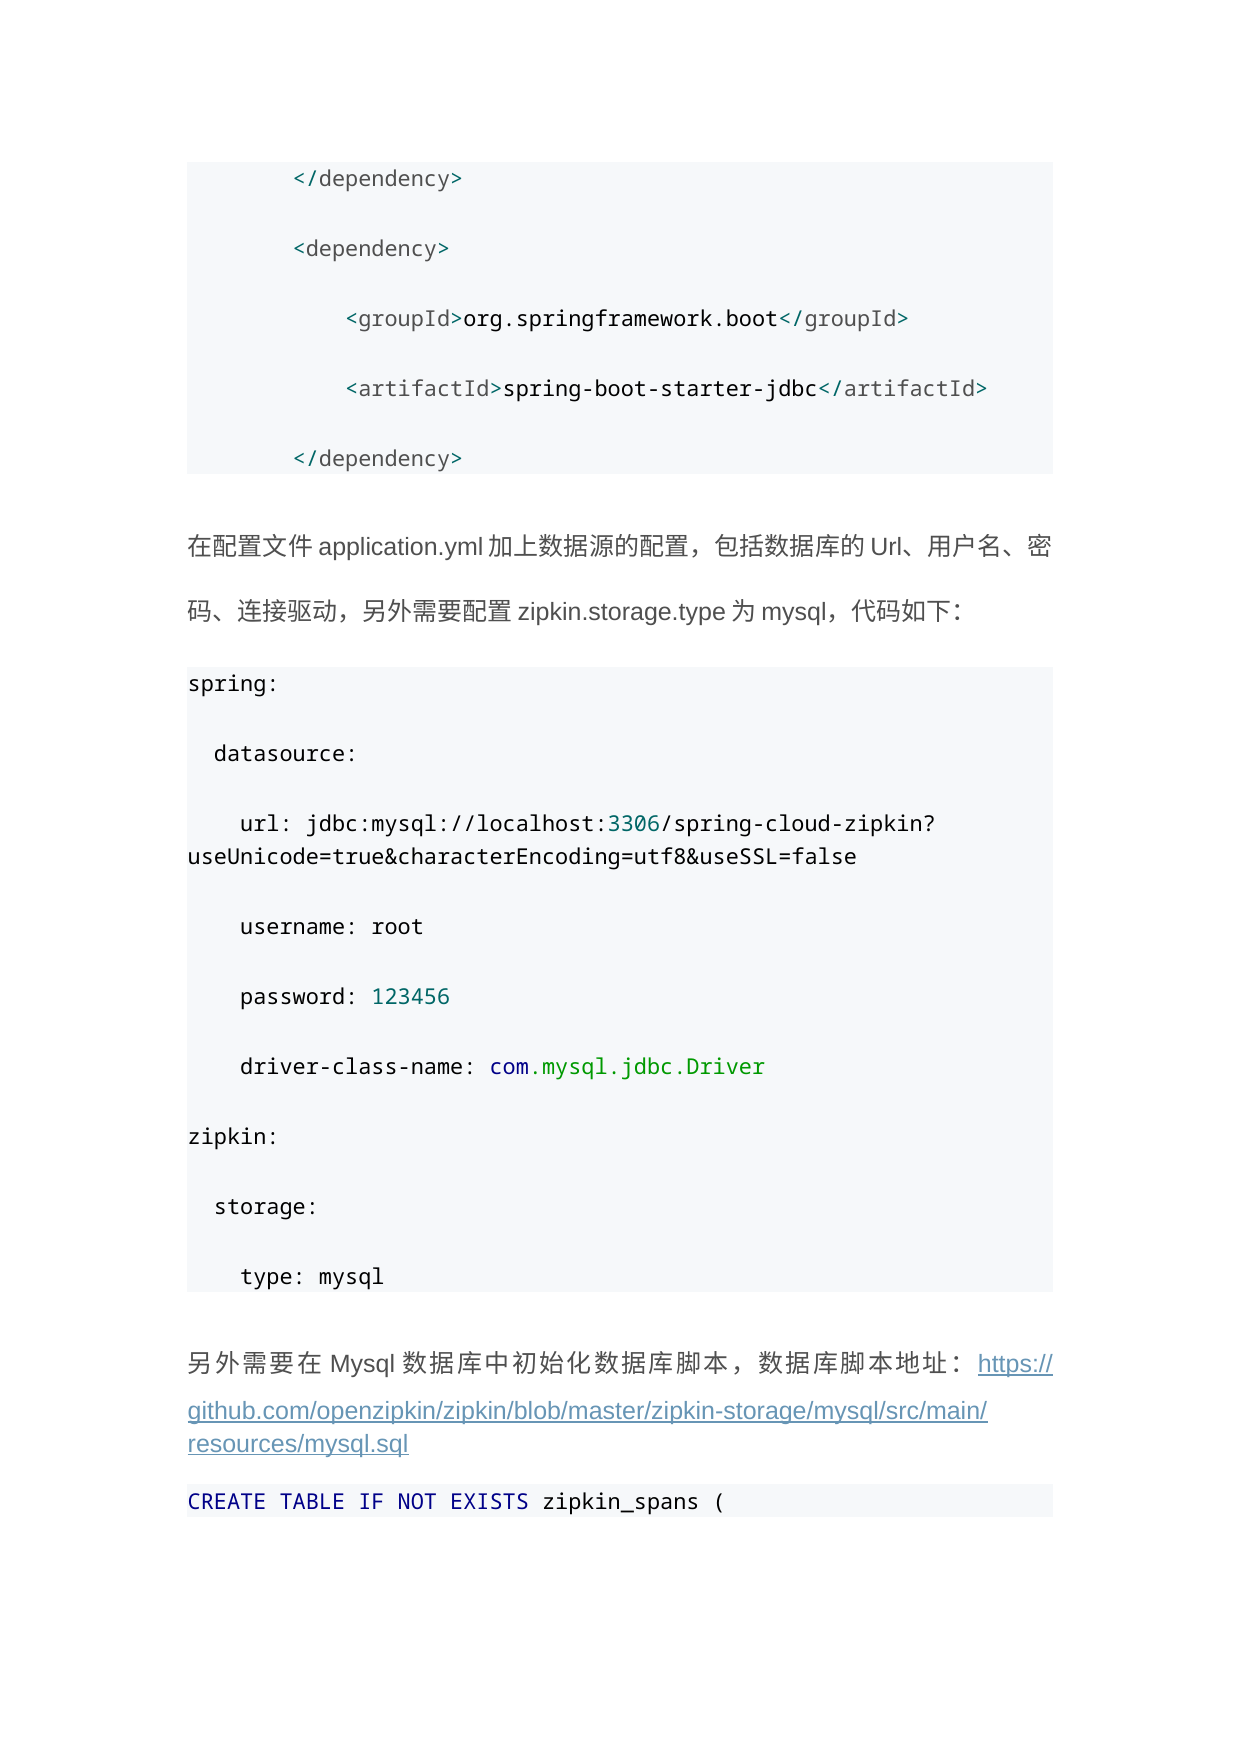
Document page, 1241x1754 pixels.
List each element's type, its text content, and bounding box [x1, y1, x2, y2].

text url: jdbc:mysql://localhost:3306/spring-cloud-zipkin?useUnicode=true&characterEncoding=utf8&useSSL=false [187, 807, 1053, 872]
text spring: [187, 667, 1053, 699]
text zipkin: [187, 1119, 1053, 1152]
text </dependency> [187, 442, 1053, 474]
text CREATE TABLE IF NOT EXISTS zipkin_spans ( [187, 1484, 1053, 1517]
text type: mysql [187, 1259, 1053, 1292]
text 另外需要在Mysql数据库中初始化数据库脚本，数据库脚本地址：https://github.com/openzipkin/zipkin/blob/master/zipkin-storage/mysql/src/main/resources/mysql.sql [187, 1329, 1053, 1459]
text username: root [187, 909, 1053, 942]
text password: 123456 [187, 979, 1053, 1012]
text datasource: [187, 737, 1053, 769]
text <dependency> [187, 232, 1053, 264]
text 在配置文件application.yml加上数据源的配置，包括数据库的Url、用户名、密码、连接驱动，另外需要配置zipkin.storage.type为mysql，代码如下： [187, 512, 1053, 642]
text storage: [187, 1189, 1053, 1222]
text <groupId>org.springframework.boot</groupId> [187, 302, 1053, 334]
text </dependency> [187, 162, 1053, 194]
text driver-class-name: com.mysql.jdbc.Driver [187, 1049, 1053, 1082]
text <artifactId>spring-boot-starter-jdbc</artifactId> [187, 372, 1053, 404]
